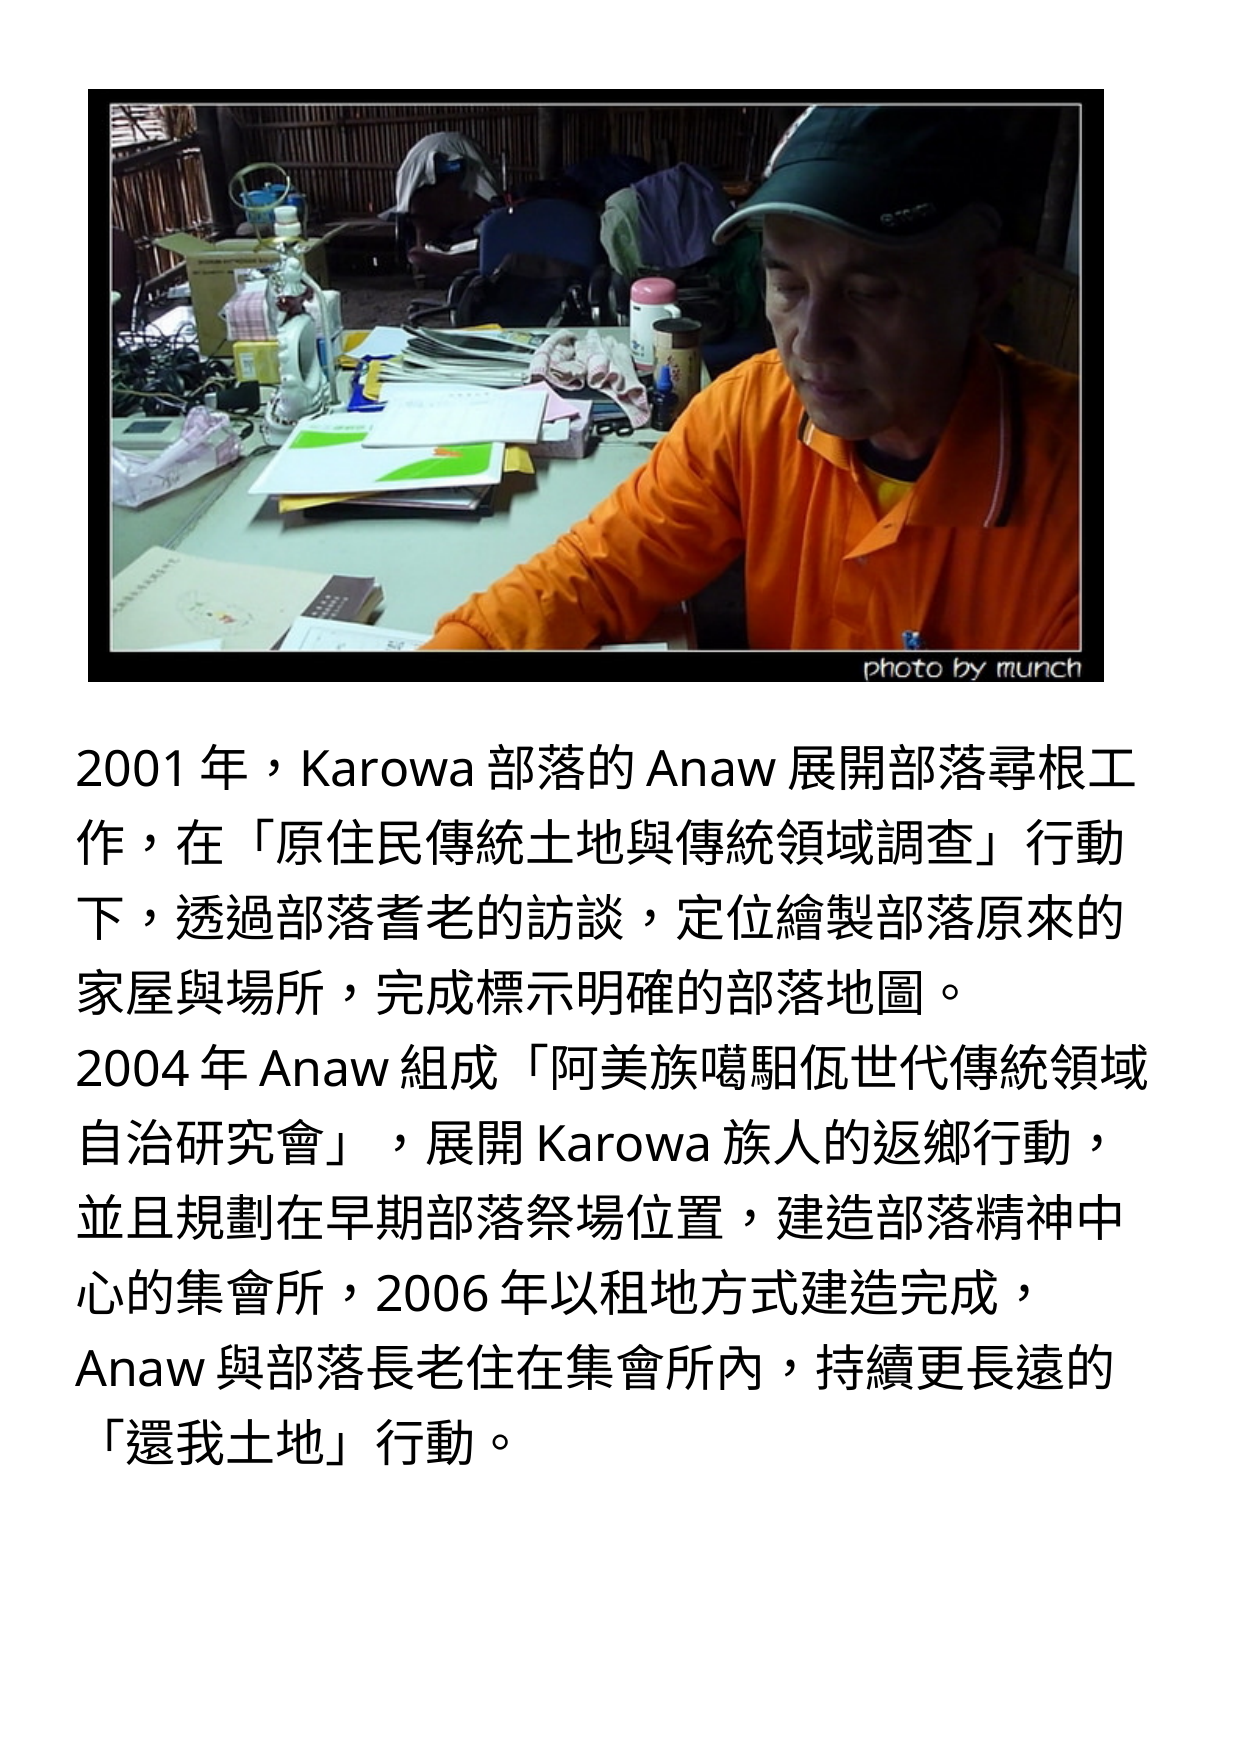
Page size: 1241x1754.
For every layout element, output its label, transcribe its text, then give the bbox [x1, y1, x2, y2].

picture [88, 89, 1104, 682]
